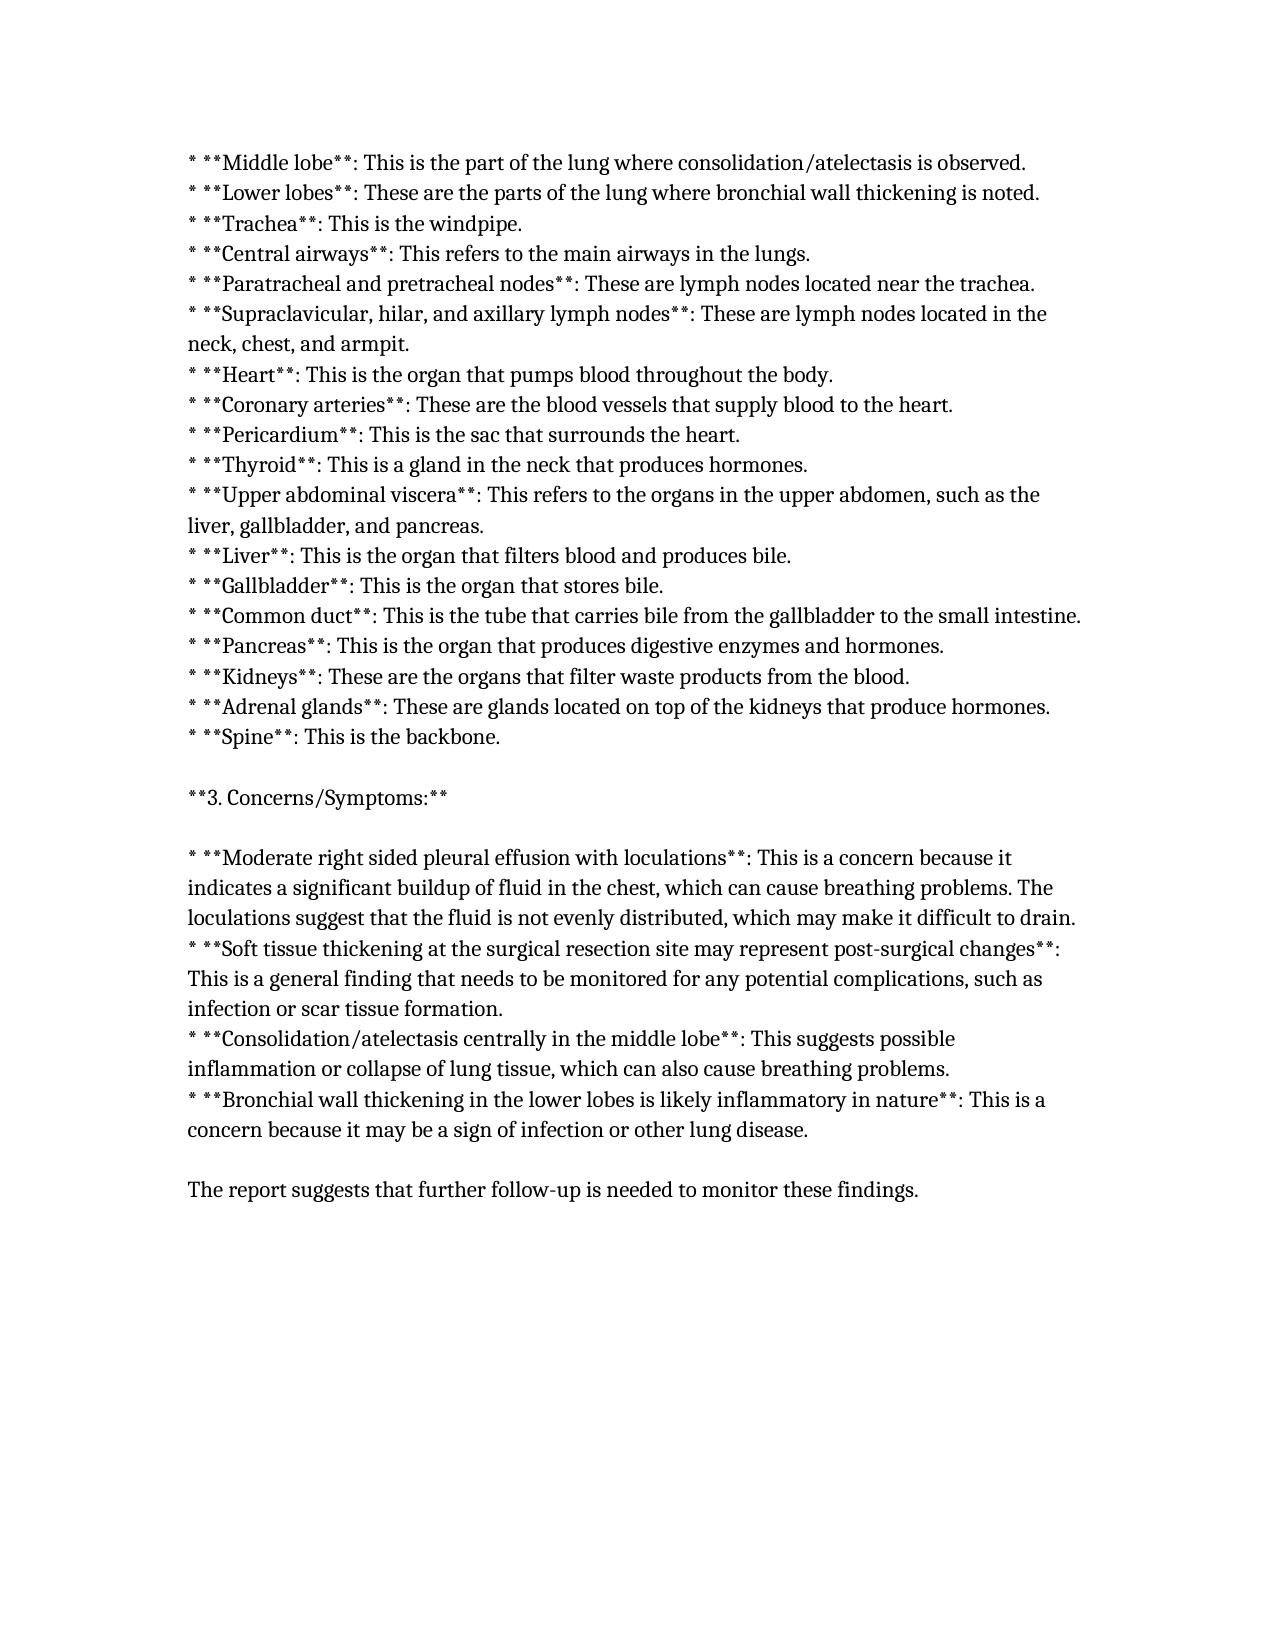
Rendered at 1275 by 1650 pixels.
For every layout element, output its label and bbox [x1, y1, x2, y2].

text [187, 150, 1087, 1203]
